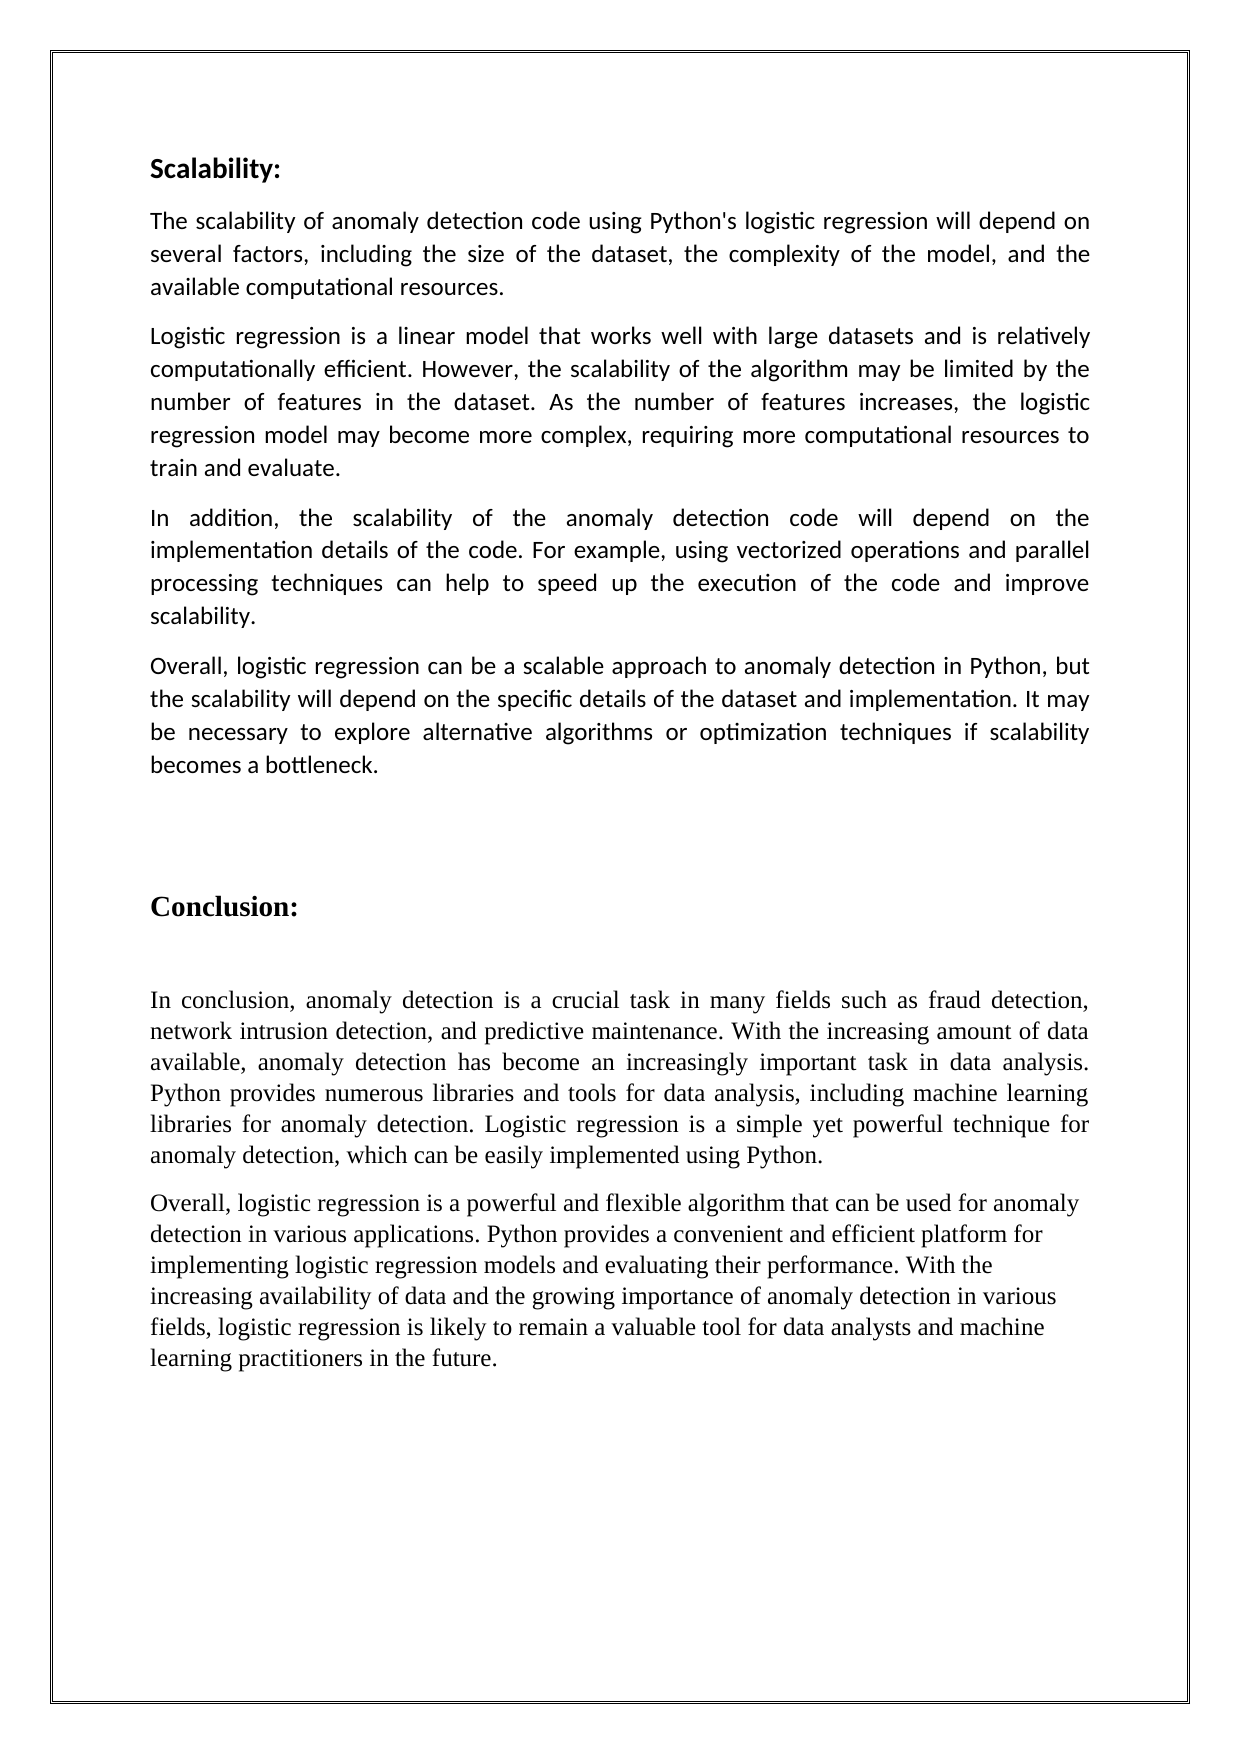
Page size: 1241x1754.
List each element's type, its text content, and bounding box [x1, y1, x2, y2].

text Logistic regression is a linear model that works well with large datasets and is relatively computationally efficient. However, the scalability of the algorithm may be limited by the number of features in the dataset. As the number of features increases, the logistic regression model may become more complex, requiring more computational resources to train and evaluate. [150, 321, 1090, 483]
text Scalability: [150, 150, 1090, 186]
text Overall, logistic regression is a powerful and flexible algorithm that can be used for anomaly detection in various applications. Python provides a convenient and efficient platform for implementing logistic regression models and evaluating their performance. With the increasing availability of data and the growing importance of anomaly detection in various fields, logistic regression is likely to remain a valuable tool for data analysts and machine learning practitioners in the future. [150, 1188, 1090, 1372]
text In addition, the scalability of the anomaly detection code will depend on the implementation details of the code. For example, using vectorized operations and parallel processing techniques can help to speed up the execution of the code and improve scalability. [150, 502, 1090, 631]
text Conclusion: [150, 889, 1090, 923]
text Overall, logistic regression can be a scalable approach to anomaly detection in Python, but the scalability will depend on the specific details of the dataset and implementation. It may be necessary to explore alternative algorithms or optimization techniques if scalability becomes a bottleneck. [150, 650, 1090, 779]
text The scalability of anomaly detection code using Python's logistic regression will depend on several factors, including the size of the dataset, the complexity of the model, and the available computational resources. [150, 205, 1090, 301]
text In conclusion, anomaly detection is a crucial task in many fields such as fraud detection, network intrusion detection, and predictive maintenance. With the increasing amount of data available, anomaly detection has become an increasingly important task in data analysis. Python provides numerous libraries and tools for data analysis, including machine learning libraries for anomaly detection. Logistic regression is a simple yet powerful technique for anomaly detection, which can be easily implemented using Python. [150, 985, 1090, 1169]
